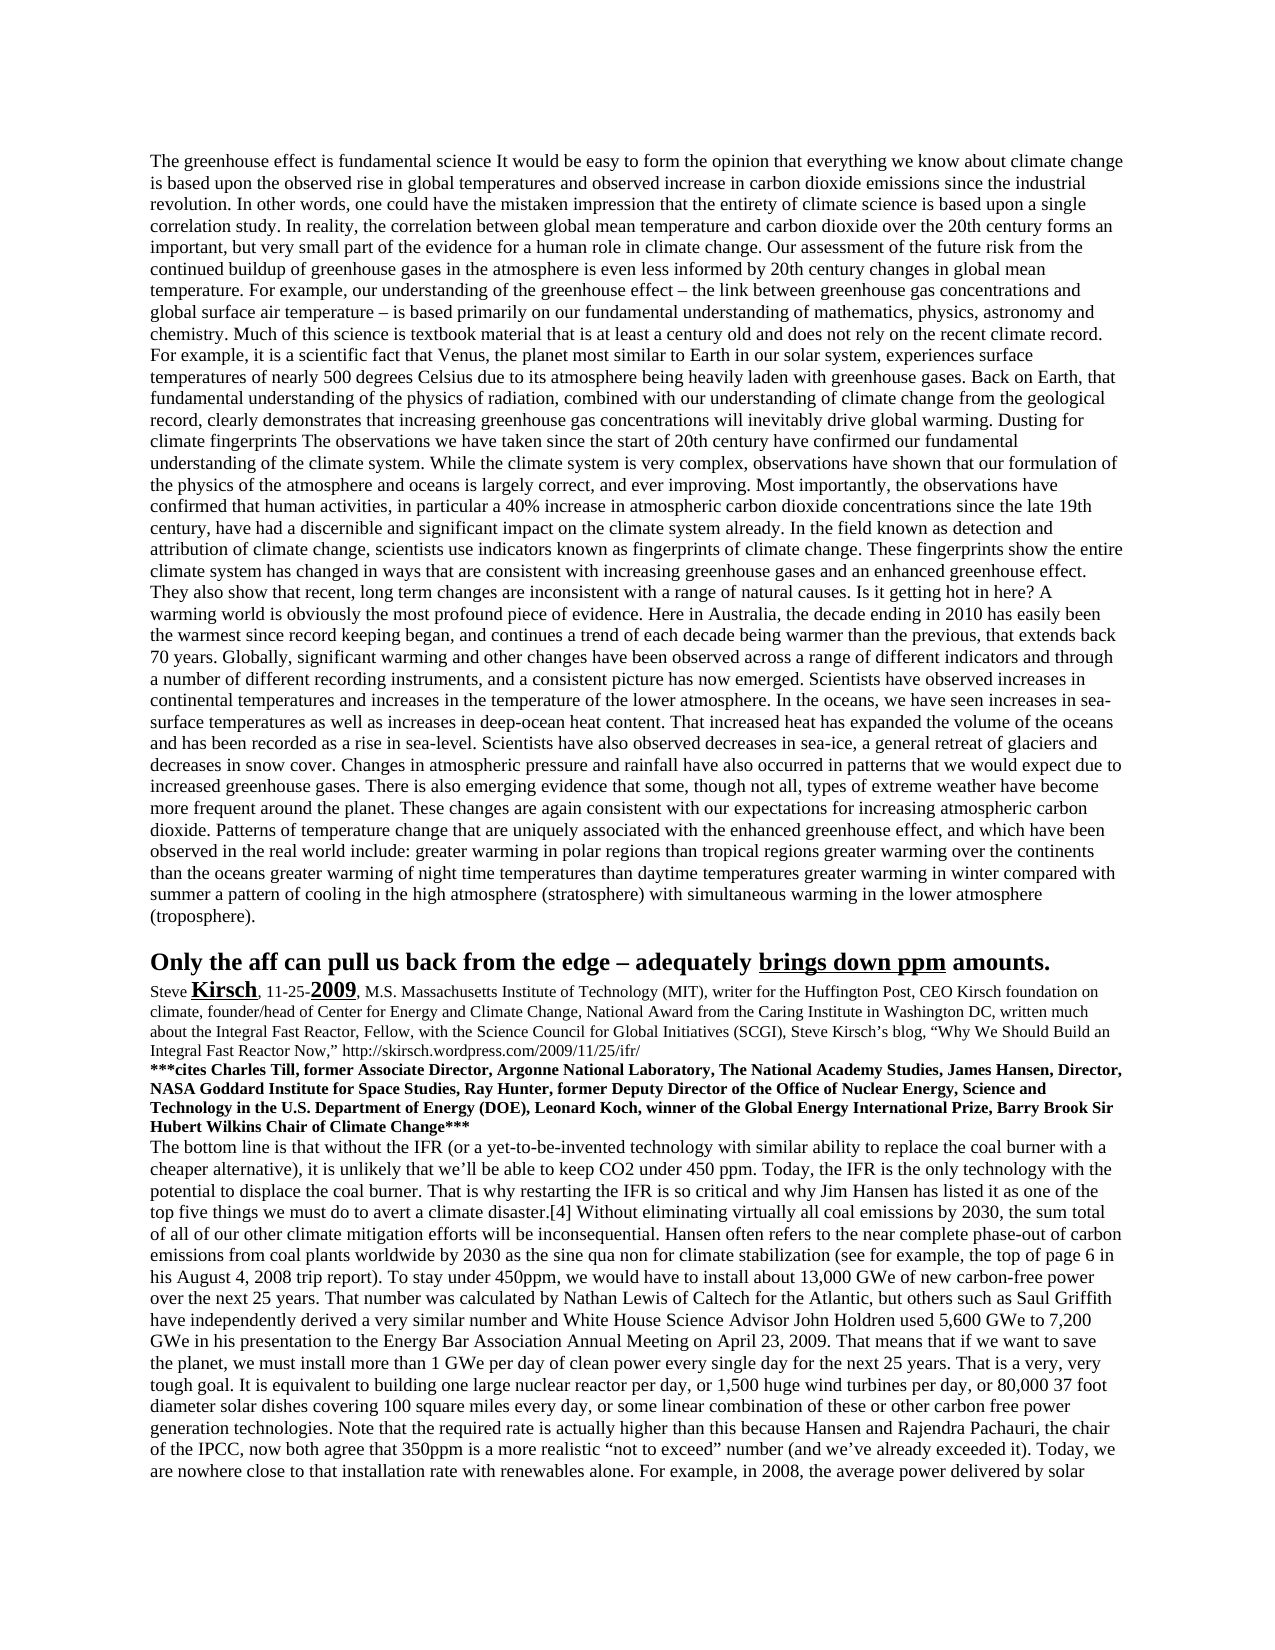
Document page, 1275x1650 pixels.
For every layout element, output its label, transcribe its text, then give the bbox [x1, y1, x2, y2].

text ***cites Charles Till, former Associate Director, Argonne National Laboratory, The National Academy Studies, James Hansen, Director, NASA Goddard Institute for Space Studies, Ray Hunter, former Deputy Director of the Office of Nuclear Energy, Science and Technology in the U.S. Department of Energy (DOE), Leonard Koch, winner of the Global Energy International Prize, Barry Brook Sir Hubert Wilkins Chair of Climate Change*** [150, 1060, 1125, 1136]
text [150, 1136, 1125, 1481]
subtitle Only the aff can pull us back from the edge – adequately brings down ppm amounts. [150, 947, 1125, 976]
text The greenhouse effect is fundamental science It would be easy to form the opinion that everything we know about climate change is based upon the observed rise in global temperatures and observed increase in carbon dioxide emissions since the industrial revolution. In other words, one could have the mistaken impression that the entirety of climate science is based upon a single correlation study. In reality, the correlation between global mean temperature and carbon dioxide over the 20th century forms an important, but very small part of the evidence for a human role in climate change. Our assessment of the future risk from the continued buildup of greenhouse gases in the atmosphere is even less informed by 20th century changes in global mean temperature. For example, our understanding of the greenhouse effect – the link between greenhouse gas concentrations and global surface air temperature – is based primarily on our fundamental understanding of mathematics, physics, astronomy and chemistry. Much of this science is textbook material that is at least a century old and does not rely on the recent climate record. For example, it is a scientific fact that Venus, the planet most similar to Earth in our solar system, experiences surface temperatures of nearly 500 degrees Celsius due to its atmosphere being heavily laden with greenhouse gases. Back on Earth, that fundamental understanding of the physics of radiation, combined with our understanding of climate change from the geological record, clearly demonstrates that increasing greenhouse gas concentrations will inevitably drive global warming. Dusting for climate fingerprints The observations we have taken since the start of 20th century have confirmed our fundamental understanding of the climate system. While the climate system is very complex, observations have shown that our formulation of the physics of the atmosphere and oceans is largely correct, and ever improving. Most importantly, the observations have confirmed that human activities, in particular a 40% increase in atmospheric carbon dioxide concentrations since the late 19th century, have had a discernible and significant impact on the climate system already. In the field known as detection and attribution of climate change, scientists use indicators known as fingerprints of climate change. These fingerprints show the entire climate system has changed in ways that are consistent with increasing greenhouse gases and an enhanced greenhouse effect. They also show that recent, long term changes are inconsistent with a range of natural causes. Is it getting hot in here? A warming world is obviously the most profound piece of evidence. Here in Australia, the decade ending in 2010 has easily been the warmest since record keeping began, and continues a trend of each decade being warmer than the previous, that extends back 70 years. Globally, significant warming and other changes have been observed across a range of different indicators and through a number of different recording instruments, and a consistent picture has now emerged. Scientists have observed increases in continental temperatures and increases in the temperature of the lower atmosphere. In the oceans, we have seen increases in sea-surface temperatures as well as increases in deep-ocean heat content. That increased heat has expanded the volume of the oceans and has been recorded as a rise in sea-level. Scientists have also observed decreases in sea-ice, a general retreat of glaciers and decreases in snow cover. Changes in atmospheric pressure and rainfall have also occurred in patterns that we would expect due to increased greenhouse gases. There is also emerging evidence that some, though not all, types of extreme weather have become more frequent around the planet. These changes are again consistent with our expectations for increasing atmospheric carbon dioxide. Patterns of temperature change that are uniquely associated with the enhanced greenhouse effect, and which have been observed in the real world include: greater warming in polar regions than tropical regions greater warming over the continents than the oceans greater warming of night time temperatures than daytime temperatures greater warming in winter compared with summer a pattern of cooling in the high atmosphere (stratosphere) with simultaneous warming in the lower atmosphere (troposphere). [150, 150, 1125, 926]
text Steve Kirsch, 11-25-2009, M.S. Massachusetts Institute of Technology (MIT), writer for the Huffington Post, CEO Kirsch foundation on climate, founder/head of Center for Energy and Climate Change, National Award from the Caring Institute in Washington DC, written much about the Integral Fast Reactor, Fellow, with the Science Council for Global Initiatives (SCGI), Steve Kirsch’s blog, “Why We Should Build an Integral Fast Reactor Now,” http://skirsch.wordpress.com/2009/11/25/ifr/ [150, 976, 1125, 1060]
